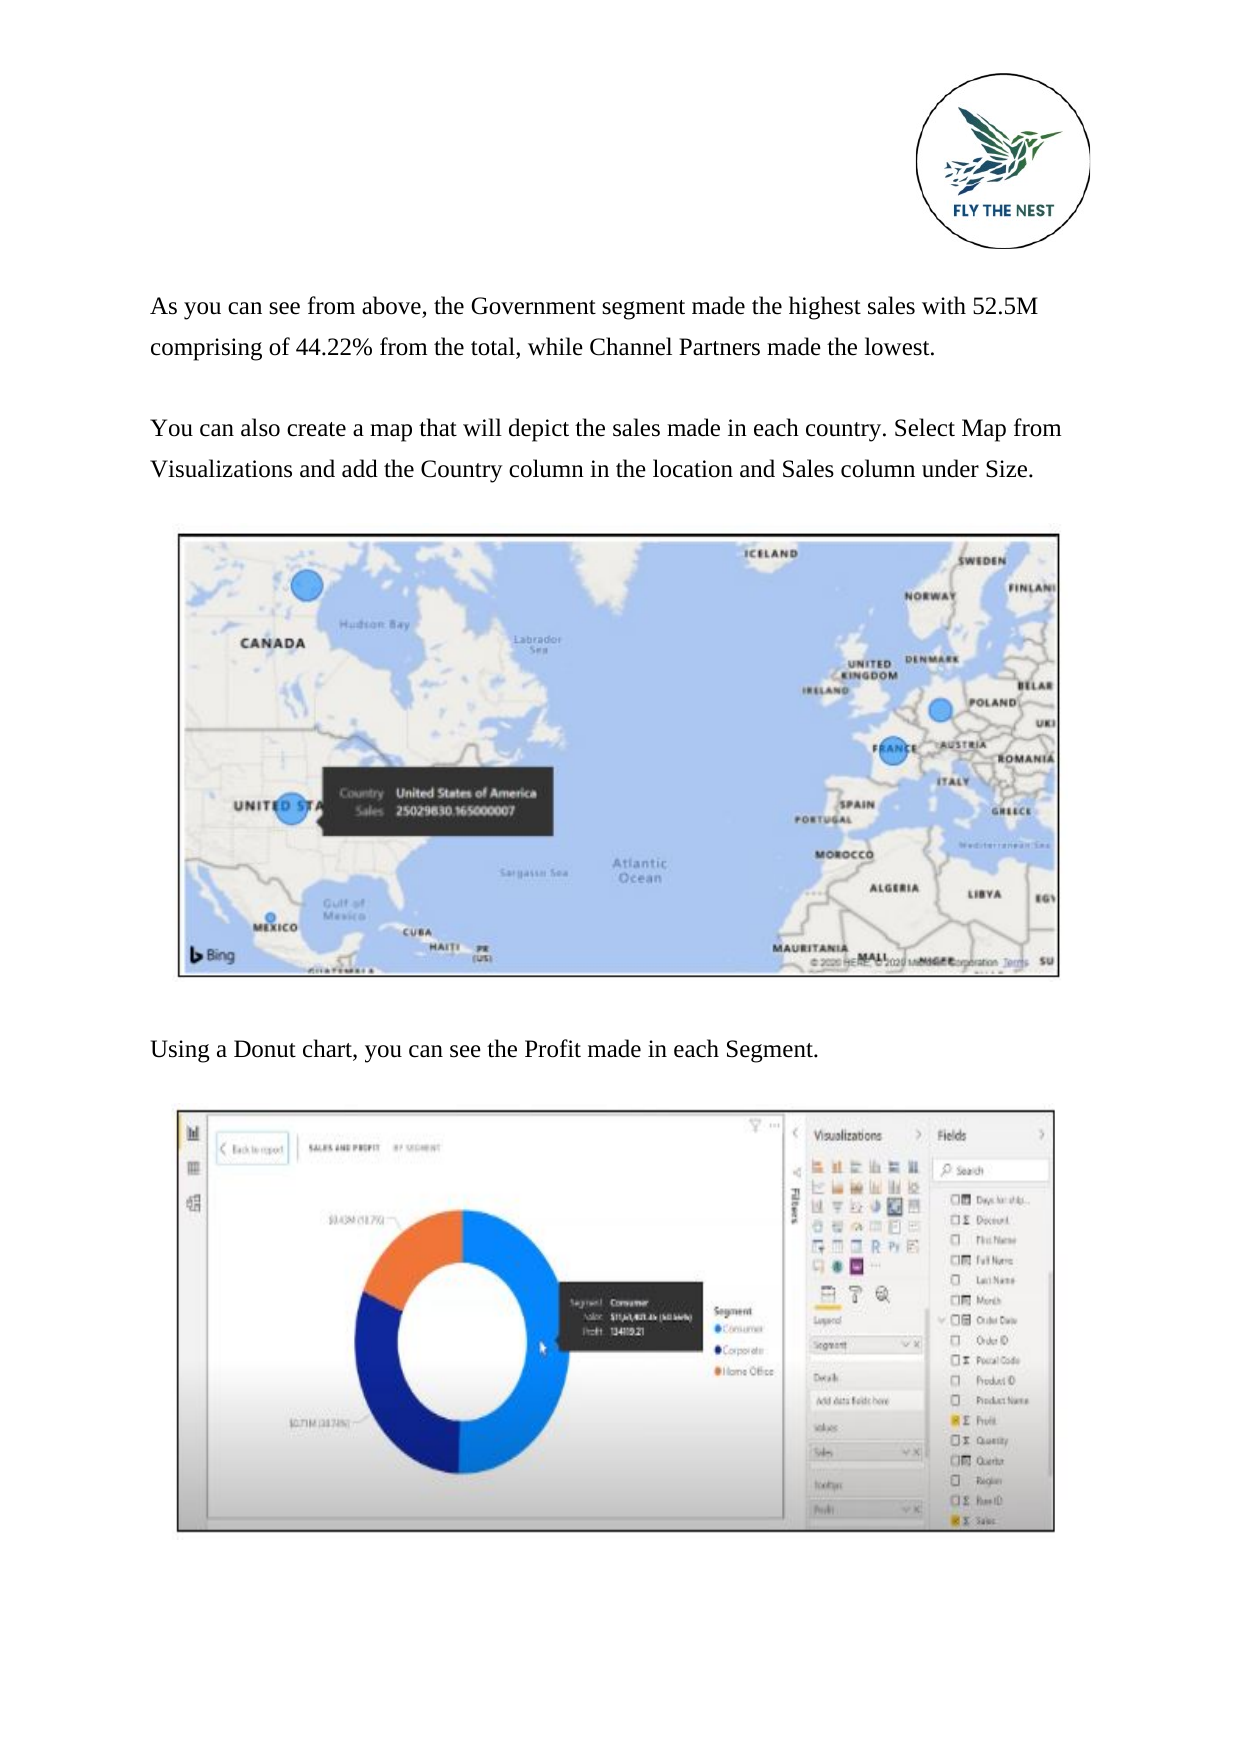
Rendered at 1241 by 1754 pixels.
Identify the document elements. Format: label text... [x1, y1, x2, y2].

picture [172, 523, 1068, 982]
text As you can see from above, the Government segment made the highest sales with 52.5M comprising of 44.22% from the total, while Channel Partners made the lowest. [150, 279, 1090, 361]
text Using a Donut chart, you can see the Profit made in each Segment. [150, 1022, 1090, 1063]
picture [915, 73, 1091, 249]
picture [171, 1103, 1069, 1540]
text You can also create a map that will depict the sales made in each country. Select Map from Visualizations and add the Country column in the location and Sales column under Size. [150, 401, 1090, 483]
